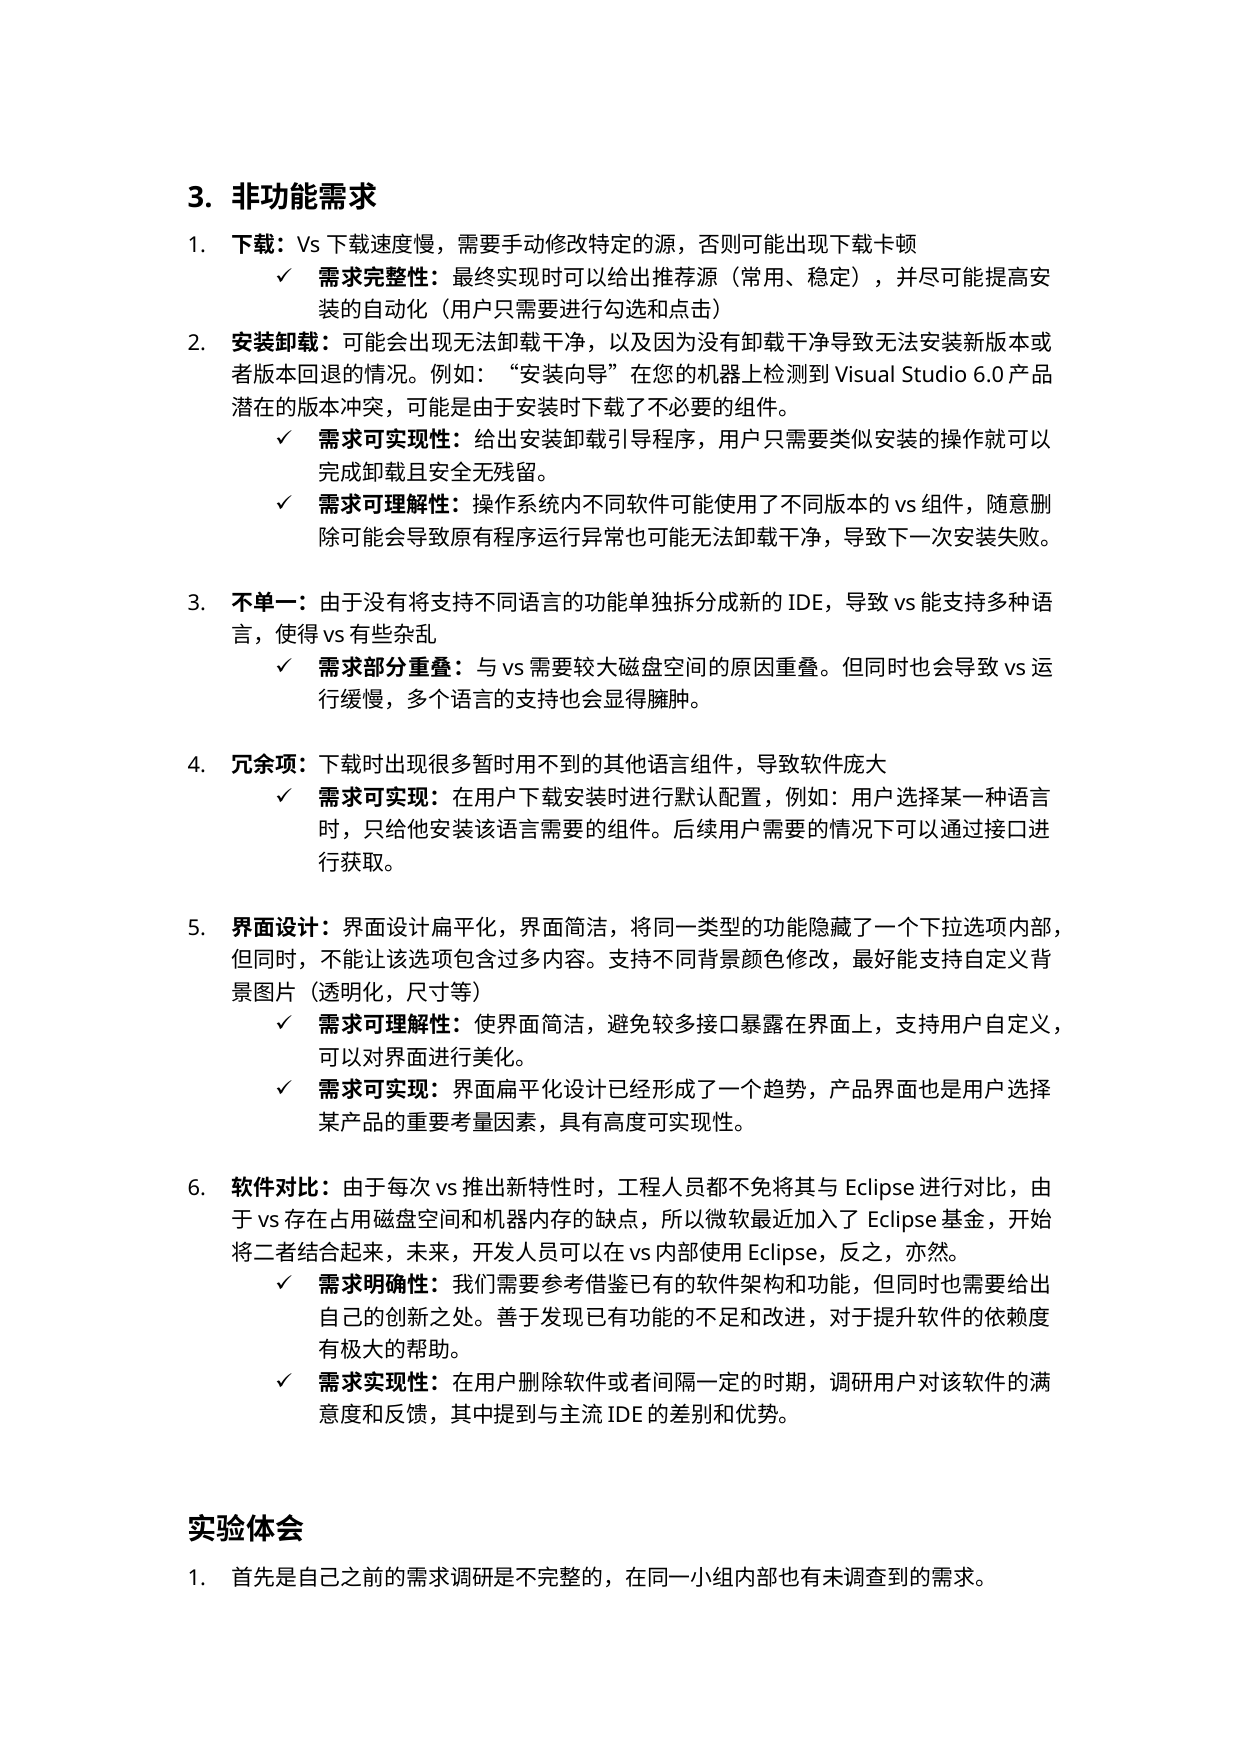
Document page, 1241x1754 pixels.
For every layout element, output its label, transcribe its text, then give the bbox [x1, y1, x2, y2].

list 需求可理解性：操作系统内不同软件可能使用了不同版本的vs组件，随意删除可能会导致原有程序运行异常也可能无法卸载干净，导致下一次安装失败。 [275, 487, 1053, 552]
list 需求明确性：我们需要参考借鉴已有的软件架构和功能，但同时也需要给出自己的创新之处。善于发现已有功能的不足和改进，对于提升软件的依赖度有极大的帮助。 [275, 1267, 1053, 1364]
list 需求完整性：最终实现时可以给出推荐源（常用、稳定），并尽可能提高安装的自动化（用户只需要进行勾选和点击） [275, 259, 1053, 324]
list 需求实现性：在用户删除软件或者间隔一定的时期，调研用户对该软件的满意度和反馈，其中提到与主流IDE的差别和优势。 [275, 1364, 1053, 1429]
list 需求可实现：在用户下载安装时进行默认配置，例如：用户选择某一种语言时，只给他安装该语言需要的组件。后续用户需要的情况下可以通过接口进行获取。 [275, 779, 1053, 877]
list 不单一：由于没有将支持不同语言的功能单独拆分成新的IDE，导致vs能支持多种语言，使得vs有些杂乱 [187, 584, 1053, 649]
list 安装卸载：可能会出现无法卸载干净，以及因为没有卸载干净导致无法安装新版本或者版本回退的情况。例如：“安装向导”在您的机器上检测到Visual Studio 6.0产品潜在的版本冲突，可能是由于安装时下载了不必要的组件。 [187, 324, 1053, 422]
list 需求可理解性：使界面简洁，避免较多接口暴露在界面上，支持用户自定义，可以对界面进行美化。 [275, 1007, 1053, 1072]
list 首先是自己之前的需求调研是不完整的，在同一小组内部也有未调查到的需求。 [187, 1559, 1053, 1592]
list 需求可实现性：给出安装卸载引导程序，用户只需要类似安装的操作就可以完成卸载且安全无残留。 [275, 422, 1053, 487]
list 界面设计：界面设计扁平化，界面简洁，将同一类型的功能隐藏了一个下拉选项内部，但同时，不能让该选项包含过多内容。支持不同背景颜色修改，最好能支持自定义背景图片（透明化，尺寸等） [187, 909, 1053, 1007]
list 非功能需求 [187, 162, 1053, 227]
list 下载：Vs 下载速度慢，需要手动修改特定的源，否则可能出现下载卡顿 [187, 227, 1053, 259]
list 需求部分重叠：与vs需要较大磁盘空间的原因重叠。但同时也会导致vs运行缓慢，多个语言的支持也会显得臃肿。 [275, 649, 1053, 714]
text 实验体会 [187, 1494, 1053, 1559]
list 软件对比：由于每次vs推出新特性时，工程人员都不免将其与Eclipse进行对比，由于vs存在占用磁盘空间和机器内存的缺点，所以微软最近加入了Eclipse基金，开始将二者结合起来，未来，开发人员可以在vs内部使用Eclipse，反之，亦然。 [187, 1169, 1053, 1267]
list 需求可实现：界面扁平化设计已经形成了一个趋势，产品界面也是用户选择某产品的重要考量因素，具有高度可实现性。 [275, 1072, 1053, 1137]
list 冗余项：下载时出现很多暂时用不到的其他语言组件，导致软件庞大 [187, 747, 1053, 779]
